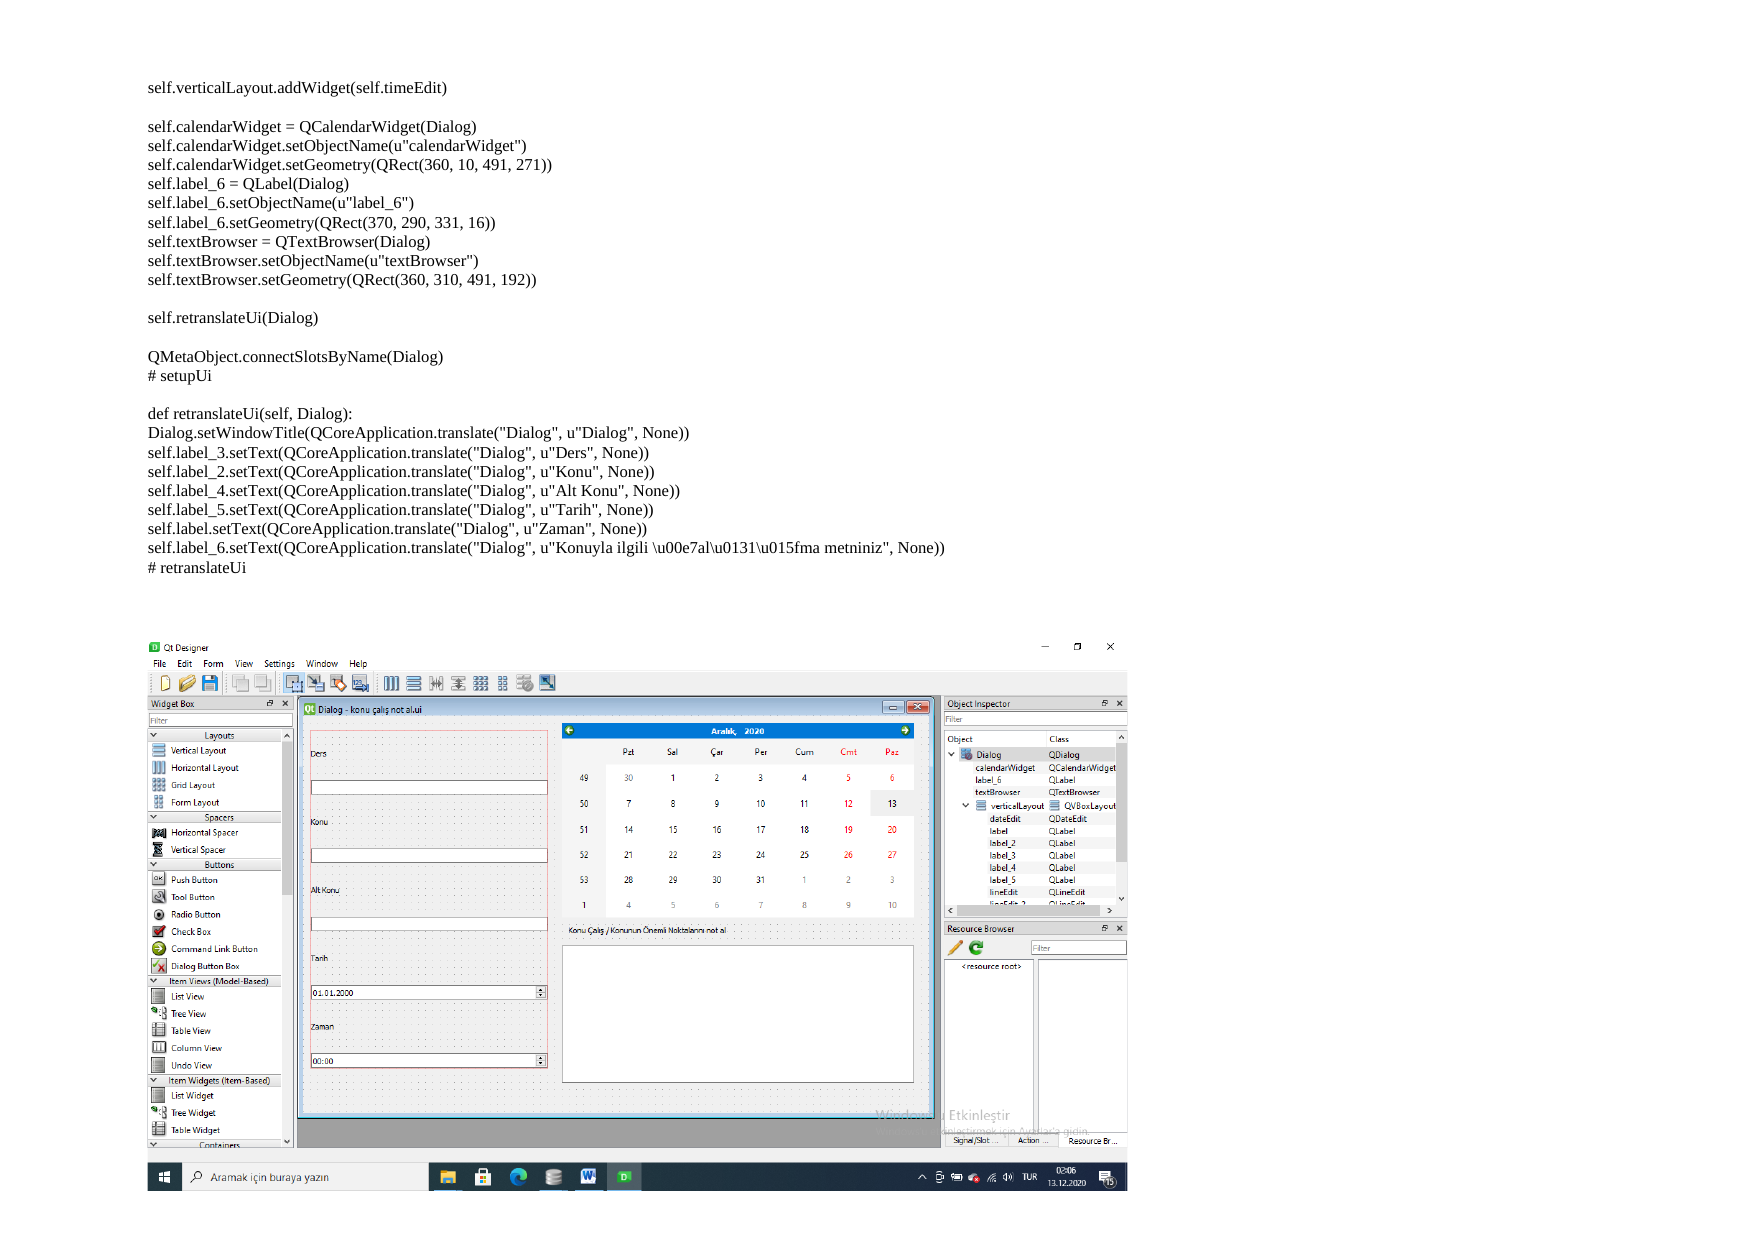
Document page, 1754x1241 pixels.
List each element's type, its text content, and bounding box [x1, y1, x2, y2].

text # setupUi [148, 366, 1606, 385]
text def retranslateUi(self, Dialog): [148, 404, 1606, 423]
text self.label_4.setText(QCoreApplication.translate("Dialog", u"Alt Konu", None)) [148, 481, 1606, 500]
text self.retranslateUi(Dialog) [148, 308, 1606, 327]
picture [147, 640, 1128, 1191]
text # retranslateUi [148, 557, 1606, 577]
text Dialog.setWindowTitle(QCoreApplication.translate("Dialog", u"Dialog", None)) [148, 423, 1606, 442]
text QMetaObject.connectSlotsByName(Dialog) [148, 347, 1606, 366]
text self.textBrowser.setObjectName(u"textBrowser") [148, 251, 1606, 270]
text self.calendarWidget = QCalendarWidget(Dialog) [148, 117, 1606, 136]
text self.calendarWidget.setGeometry(QRect(360, 10, 491, 271)) [148, 155, 1606, 174]
text self.verticalLayout.addWidget(self.timeEdit) [148, 78, 1606, 97]
text self.label_2.setText(QCoreApplication.translate("Dialog", u"Konu", None)) [148, 462, 1606, 481]
text self.calendarWidget.setObjectName(u"calendarWidget") [148, 136, 1606, 155]
text self.label_3.setText(QCoreApplication.translate("Dialog", u"Ders", None)) [148, 442, 1606, 462]
text self.label_6.setGeometry(QRect(370, 290, 331, 16)) [148, 212, 1606, 232]
text self.textBrowser = QTextBrowser(Dialog) [148, 232, 1606, 251]
text self.textBrowser.setGeometry(QRect(360, 310, 491, 192)) [148, 270, 1606, 289]
text self.label_5.setText(QCoreApplication.translate("Dialog", u"Tarih", None)) [148, 500, 1606, 519]
text self.label_6 = QLabel(Dialog) [148, 174, 1606, 193]
text self.label.setText(QCoreApplication.translate("Dialog", u"Zaman", None)) [148, 519, 1606, 538]
text self.label_6.setObjectName(u"label_6") [148, 193, 1606, 212]
text self.label_6.setText(QCoreApplication.translate("Dialog", u"Konuyla ilgili \u00e7al\u0131\u015fma metniniz", None)) [148, 538, 1606, 557]
